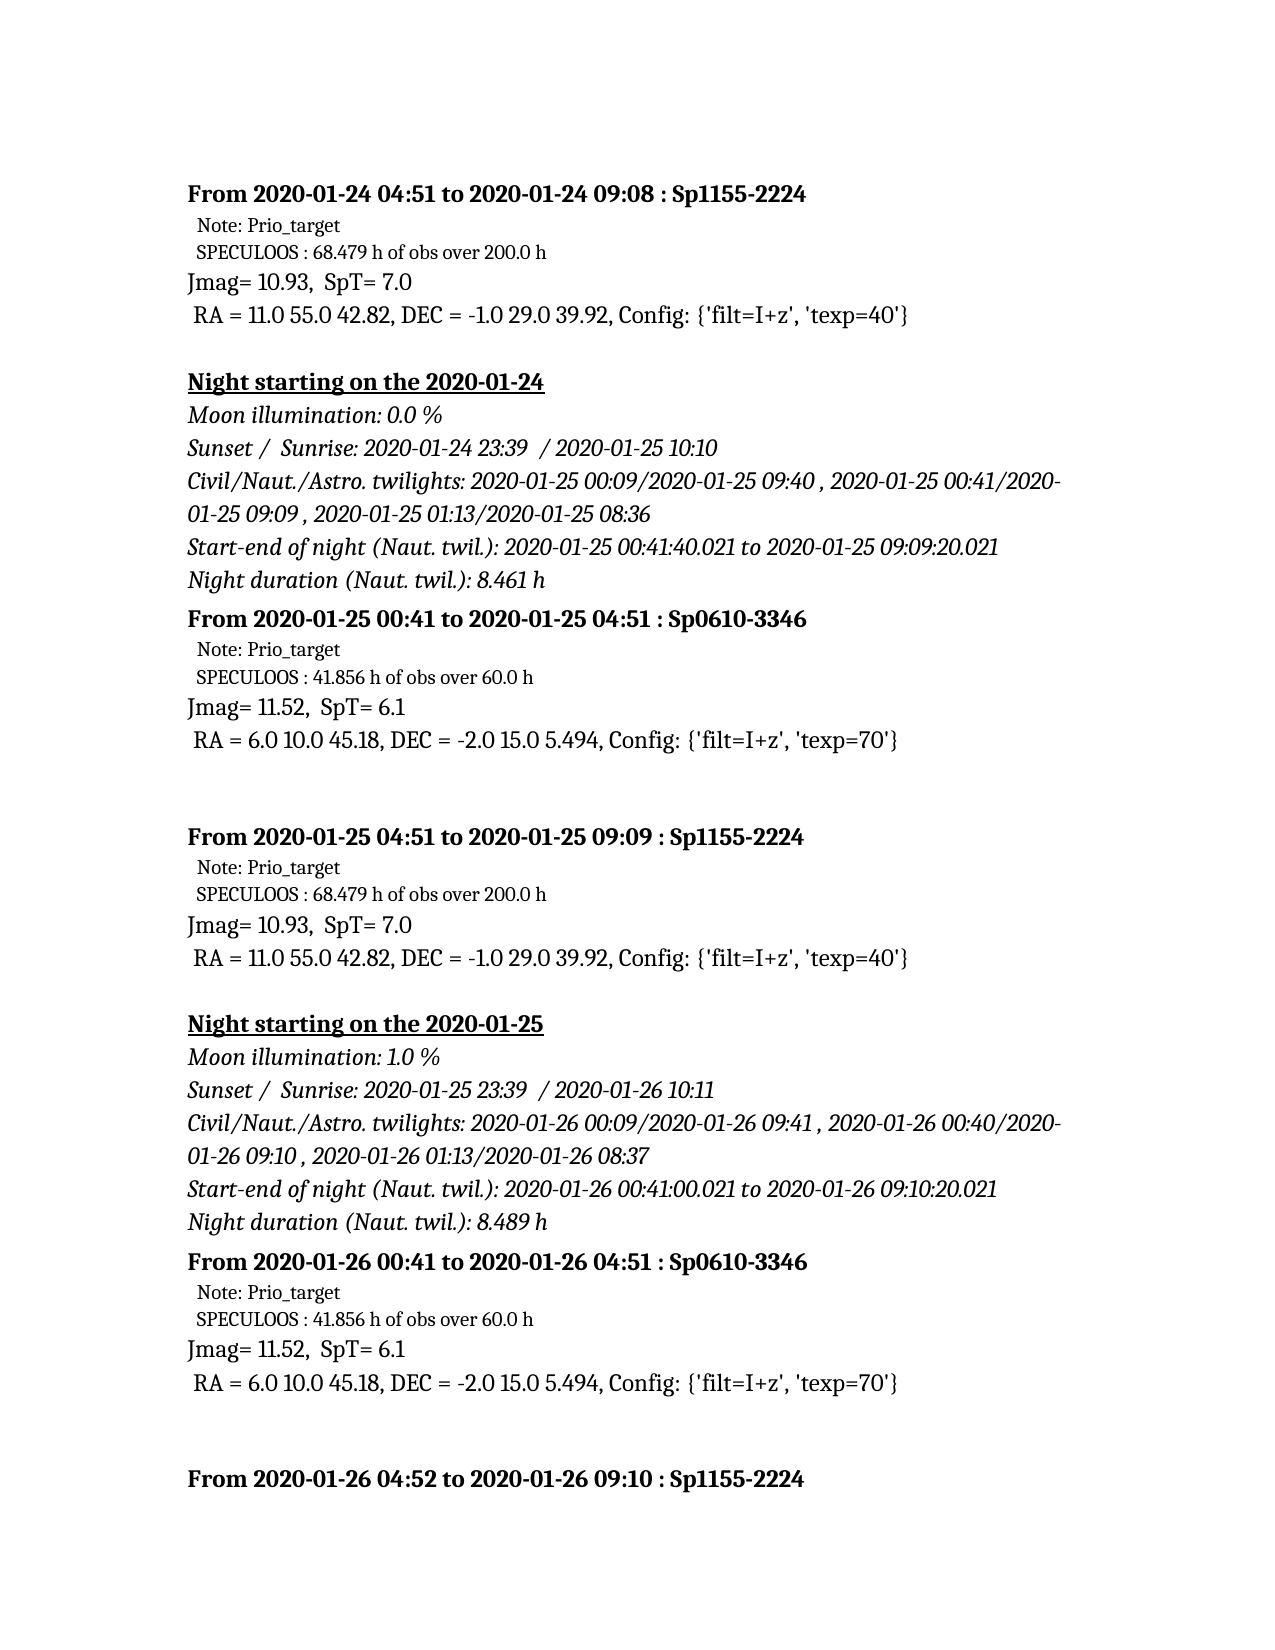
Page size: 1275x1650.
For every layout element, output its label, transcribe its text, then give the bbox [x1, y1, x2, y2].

text Note: Prio_target [187, 856, 1087, 879]
text Note: Prio_target [187, 638, 1087, 662]
text Sunset / Sunrise: 2020-01-24 23:39 / 2020-01-25 10:10 [187, 434, 1087, 462]
text Jmag= 11.52, SpT= 6.1 [187, 693, 1087, 722]
text Civil/Naut./Astro. twilights: 2020-01-25 00:09/2020-01-25 09:40 , 2020-01-25 00:41/2020-01-25 09:09 , 2020-01-25 01:13/2020-01-25 08:36 [187, 467, 1087, 528]
text Start-end of night (Naut. twil.): 2020-01-25 00:41:40.021 to 2020-01-25 09:09:20.021 [187, 533, 1087, 561]
text Moon illumination: 0.0 % [187, 401, 1087, 429]
text From 2020-01-25 04:51 to 2020-01-25 09:09 : Sp1155-2224 [187, 823, 1087, 851]
text RA = 11.0 55.0 42.82, DEC = -1.0 29.0 39.92, Config: {'filt=I+z', 'texp=40'} [187, 944, 1087, 972]
text SPECULOOS : 68.479 h of obs over 200.0 h [187, 241, 1087, 265]
text From 2020-01-25 00:41 to 2020-01-25 04:51 : Sp0610-3346 [187, 605, 1087, 634]
text Note: Prio_target [187, 1280, 1087, 1304]
text SPECULOOS : 68.479 h of obs over 200.0 h [187, 883, 1087, 907]
text Night duration (Naut. twil.): 8.489 h [187, 1208, 1087, 1237]
text Note: Prio_target [187, 213, 1087, 237]
text Moon illumination: 1.0 % [187, 1043, 1087, 1072]
text Civil/Naut./Astro. twilights: 2020-01-26 00:09/2020-01-26 09:41 , 2020-01-26 00:40/2020-01-26 09:10 , 2020-01-26 01:13/2020-01-26 08:37 [187, 1109, 1087, 1171]
text Jmag= 10.93, SpT= 7.0 [187, 911, 1087, 939]
text SPECULOOS : 41.856 h of obs over 60.0 h [187, 666, 1087, 689]
text Night duration (Naut. twil.): 8.461 h [187, 566, 1087, 594]
text Jmag= 11.52, SpT= 6.1 [187, 1335, 1087, 1364]
text RA = 6.0 10.0 45.18, DEC = -2.0 15.0 5.494, Config: {'filt=I+z', 'texp=70'} [187, 726, 1087, 755]
text RA = 11.0 55.0 42.82, DEC = -1.0 29.0 39.92, Config: {'filt=I+z', 'texp=40'} [187, 301, 1087, 330]
text SPECULOOS : 41.856 h of obs over 60.0 h [187, 1308, 1087, 1332]
text Night starting on the 2020-01-24 [187, 368, 1087, 396]
text From 2020-01-26 04:52 to 2020-01-26 09:10 : Sp1155-2224 [187, 1465, 1087, 1494]
text Sunset / Sunrise: 2020-01-25 23:39 / 2020-01-26 10:11 [187, 1076, 1087, 1105]
text Night starting on the 2020-01-25 [187, 1010, 1087, 1039]
text RA = 6.0 10.0 45.18, DEC = -2.0 15.0 5.494, Config: {'filt=I+z', 'texp=70'} [187, 1368, 1087, 1397]
text Start-end of night (Naut. twil.): 2020-01-26 00:41:00.021 to 2020-01-26 09:10:20.021 [187, 1175, 1087, 1204]
text Jmag= 10.93, SpT= 7.0 [187, 268, 1087, 297]
text From 2020-01-26 00:41 to 2020-01-26 04:51 : Sp0610-3346 [187, 1247, 1087, 1276]
text From 2020-01-24 04:51 to 2020-01-24 09:08 : Sp1155-2224 [187, 180, 1087, 209]
